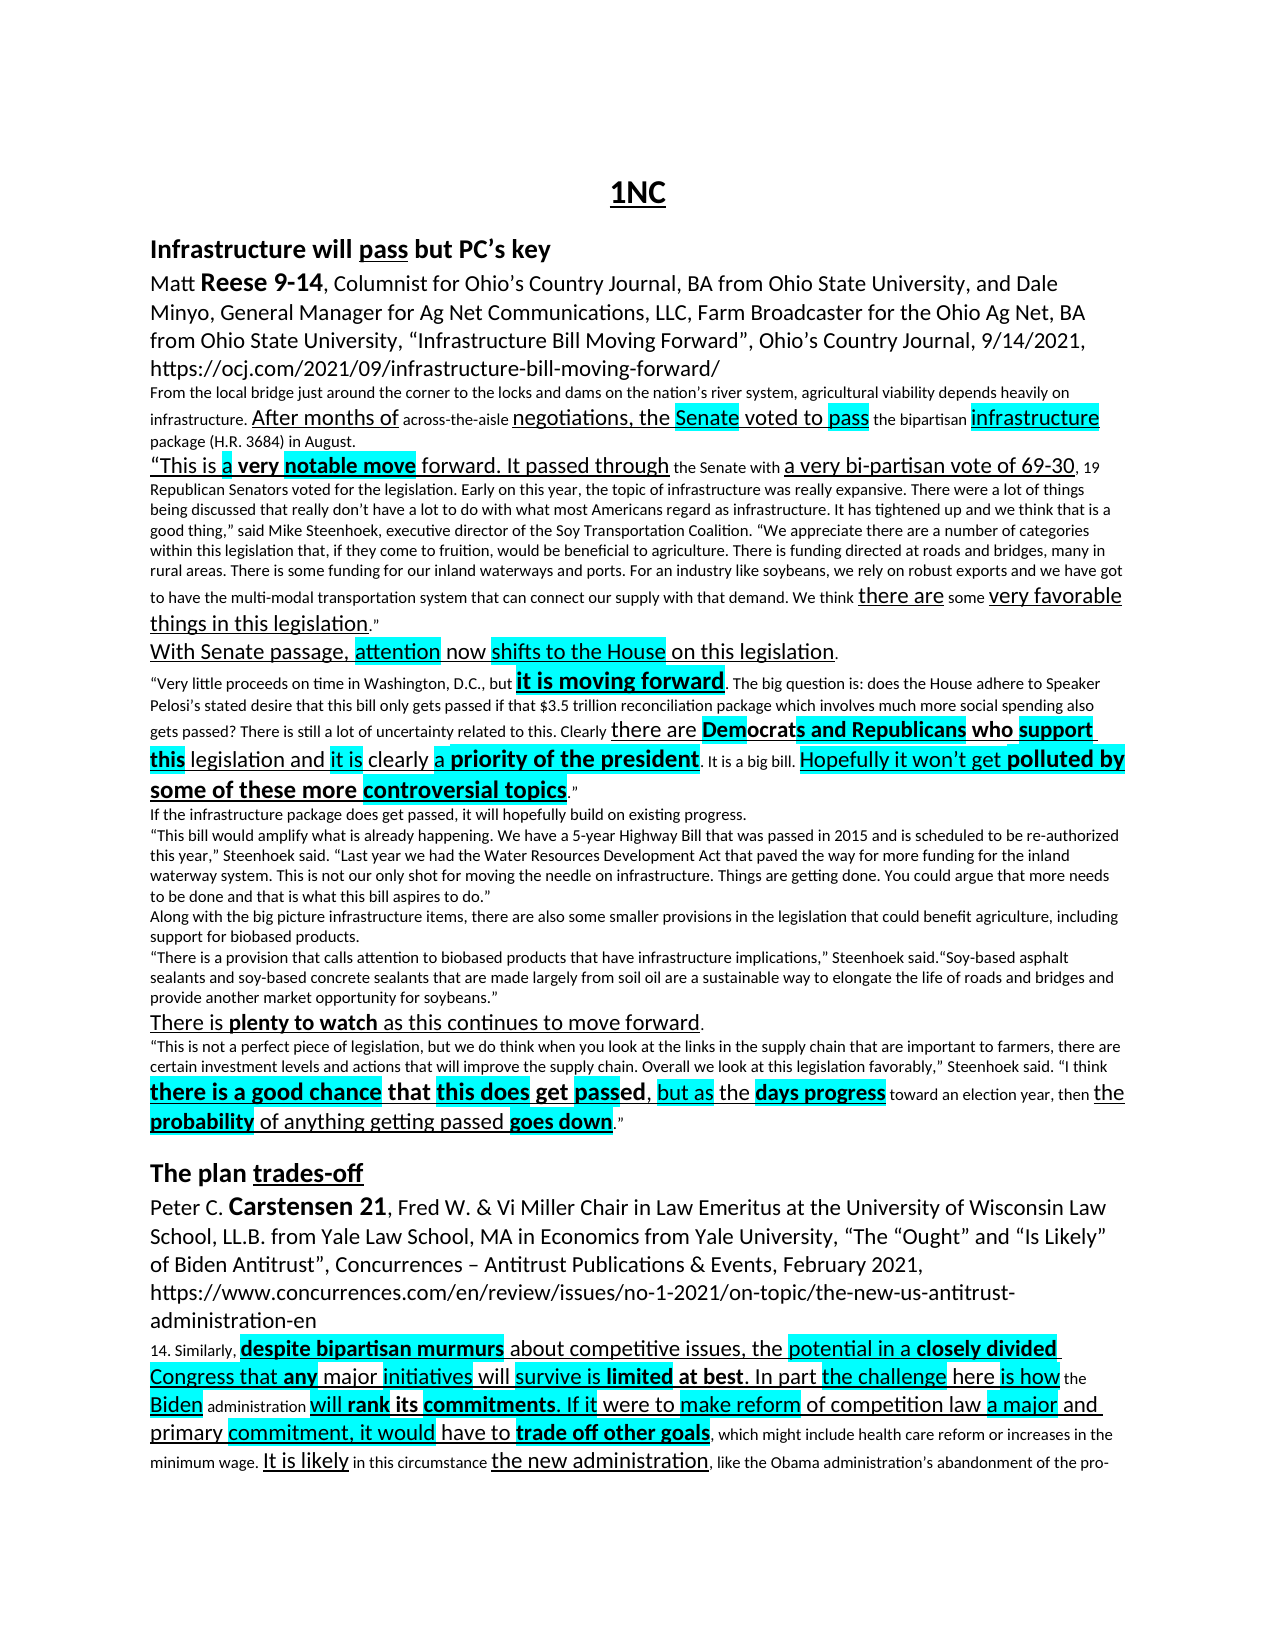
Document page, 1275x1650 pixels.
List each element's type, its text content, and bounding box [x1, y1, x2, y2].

text There is plenty to watch as this continues to move forward. [150, 1008, 1125, 1036]
text From the local bridge just around the corner to the locks and dams on the nation’s river system, agricultural viability depends heavily on infrastructure. After months of across-the-aisle negotiations, the Senate voted to pass the bipartisan infrastructure package (H.R. 3684) in August. [150, 382, 1125, 451]
text Along with the big picture infrastructure items, there are also some smaller provisions in the legislation that could benefit agriculture, including support for biobased products. [150, 906, 1125, 947]
text “There is a provision that calls attention to biobased products that have infrastructure implications,” Steenhoek said.“Soy-based asphalt sealants and soy-based concrete sealants that are made largely from soil oil are a sustainable way to elongate the life of roads and bridges and provide another market opportunity for soybeans.” [150, 947, 1125, 1008]
text “This is a very notable move forward. It passed through the Senate with a very bi-partisan vote of 69-30, 19 Republican Senators voted for the legislation. Early on this year, the topic of infrastructure was really expansive. There were a lot of things being discussed that really don’t have a lot to do with what most Americans regard as infrastructure. It has tightened up and we think that is a good thing,” said Mike Steenhoek, executive director of the Soy Transportation Coalition. “We appreciate there are a number of categories within this legislation that, if they come to fruition, would be beneficial to agriculture. There is funding directed at roads and bridges, many in rural areas. There is some funding for our inland waterways and ports. For an industry like soybeans, we rely on robust exports and we have got to have the multi-modal transportation system that can connect our supply with that demand. We think there are some very favorable things in this legislation.” [150, 451, 1125, 637]
text “This is not a perfect piece of legislation, but we do think when you look at the links in the supply chain that are important to farmers, there are certain investment levels and actions that will improve the supply chain. Overall we look at this legislation favorably,” Steenhoek said. “I think there is a good chance that this does get passed, but as the days progress toward an election year, then the probability of anything getting passed goes down.” [150, 1036, 1125, 1135]
subtitle 1NC [150, 171, 1125, 212]
text “Very little proceeds on time in Washington, D.C., but it is moving forward. The big question is: does the House adhere to Speaker Pelosi’s stated desire that this bill only gets passed if that $3.5 trillion reconciliation package which involves much more social spending also gets passed? There is still a lot of uncertainty related to this. Clearly there are Democrats and Republicans who support this legislation and it is clearly a priority of the president. It is a big bill. Hopefully it won’t get polluted by some of these more controversial topics.” [150, 665, 1125, 805]
subtitle The plan trades-off [150, 1156, 1125, 1189]
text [150, 1334, 1125, 1474]
text With Senate passage, attention now shifts to the House on this legislation. [666, 637, 1125, 665]
text With Senate passage, attention now shifts to the House on this legislation. [150, 637, 355, 661]
text If the infrastructure package does get passed, it will hopefully build on existing progress. [150, 805, 1125, 825]
text Peter C. Carstensen 21, Fred W. & Vi Miller Chair in Law Emeritus at the University of Wisconsin Law School, LL.B. from Yale Law School, MA in Economics from Yale University, “The “Ought” and “Is Likely” of Biden Antitrust”, Concurrences – Antitrust Publications & Events, February 2021, https://www.concurrences.com/en/review/issues/no-1-2021/on-topic/the-new-us-antitrust-administration-en [150, 1189, 1125, 1334]
text Matt Reese 9-14, Columnist for Ohio’s Country Journal, BA from Ohio State University, and Dale Minyo, General Manager for Ag Net Communications, LLC, Farm Broadcaster for the Ohio Ag Net, BA from Ohio State University, “Infrastructure Bill Moving Forward”, Ohio’s Country Journal, 9/14/2021, https://ocj.com/2021/09/infrastructure-bill-moving-forward/ [150, 265, 1125, 382]
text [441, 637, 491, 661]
text “This bill would amplify what is already happening. We have a 5-year Highway Bill that was passed in 2015 and is scheduled to be re-authorized this year,” Steenhoek said. “Last year we had the Water Resources Development Act that paved the way for more funding for the inland waterway system. This is not our only shot for moving the needle on infrastructure. Things are getting done. You could argue that more needs to be done and that is what this bill aspires to do.” [150, 825, 1125, 906]
subtitle Infrastructure will pass but PC’s key [150, 232, 1125, 265]
